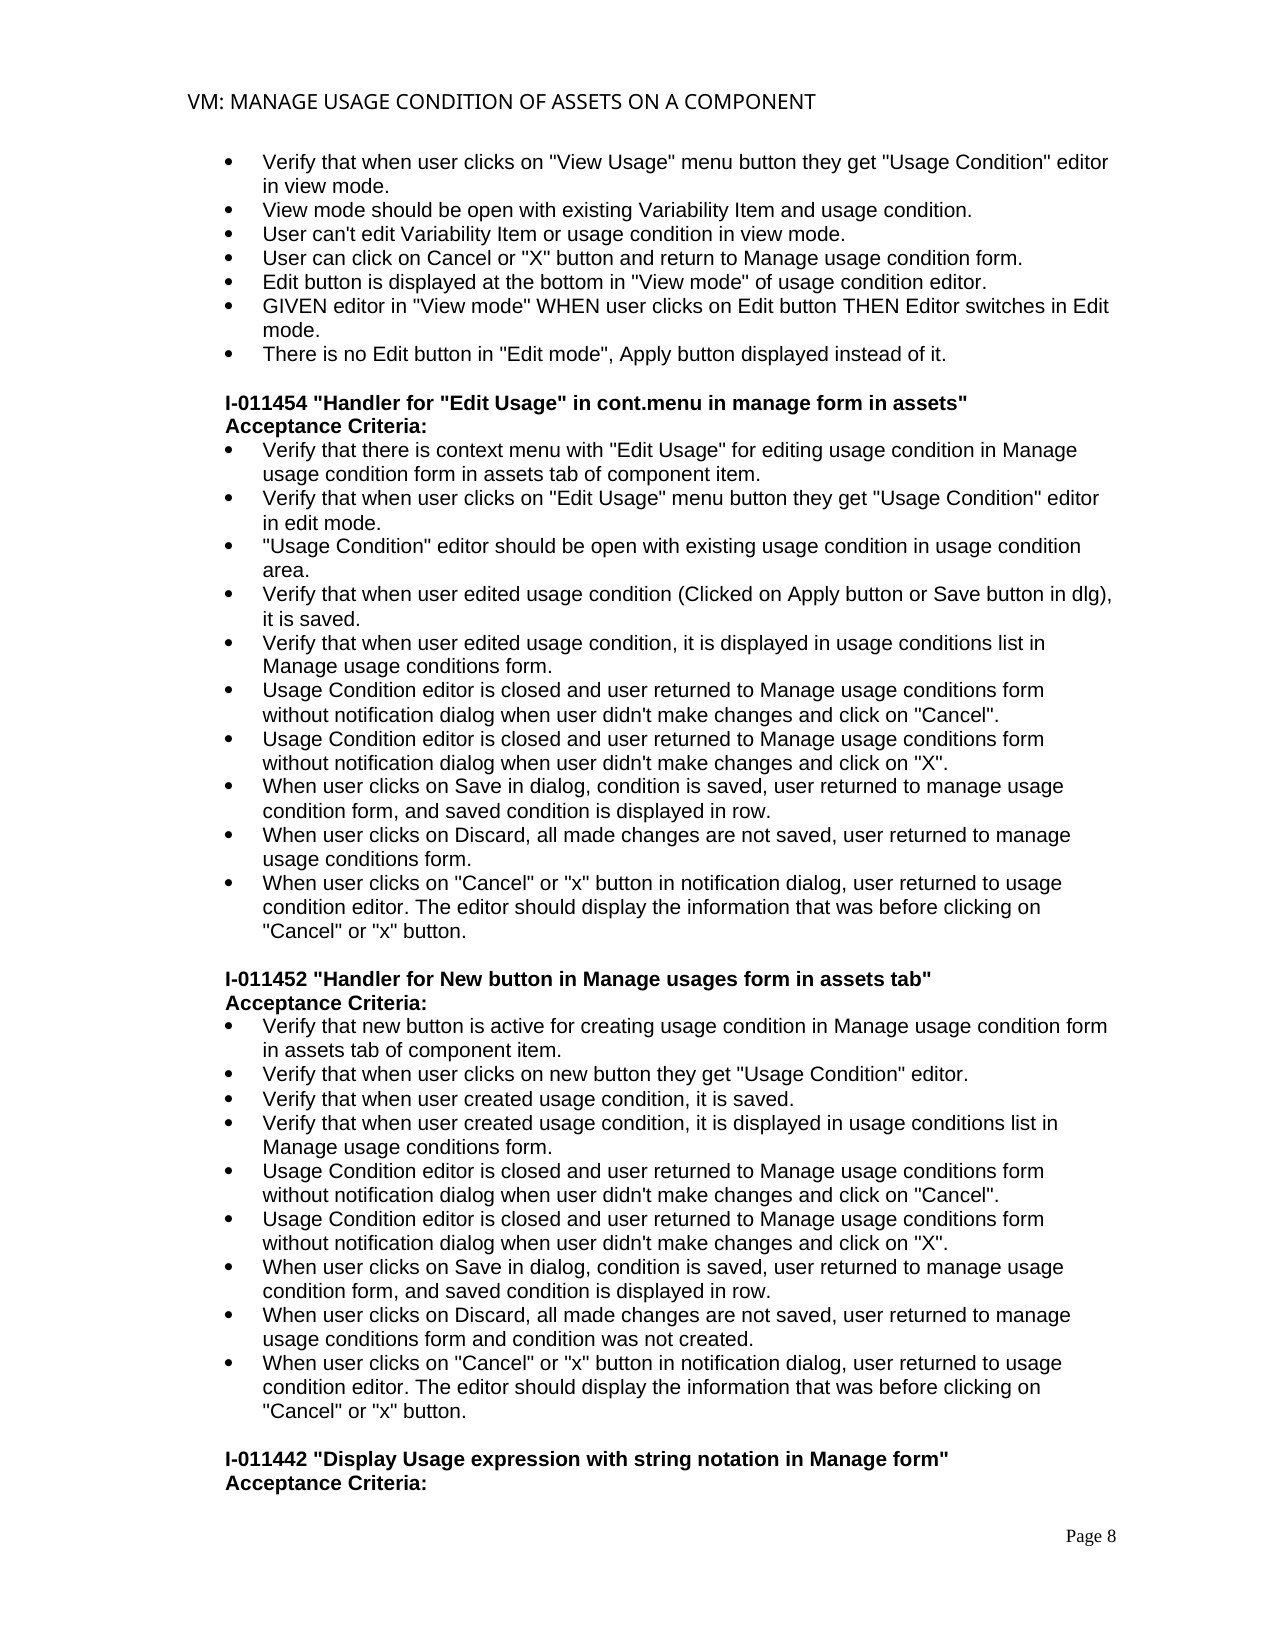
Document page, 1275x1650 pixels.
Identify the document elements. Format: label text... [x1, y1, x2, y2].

list When user clicks on Discard, all made changes are not saved, user returned to manage usage conditions form. [225, 822, 1116, 870]
text I-011442 "Display Usage expression with string notation in Manage form" [187, 1446, 1116, 1470]
list User can't edit Variability Item or usage condition in view mode. [225, 222, 1116, 246]
list Edit button is displayed at the bottom in "View mode" of usage condition editor. [225, 270, 1116, 294]
list Usage Condition editor is closed and user returned to Manage usage conditions form without notification dialog when user didn't make changes and click on "Cancel". [225, 678, 1116, 726]
list When user clicks on Save in dialog, condition is saved, user returned to manage usage condition form, and saved condition is displayed in row. [225, 1254, 1116, 1302]
text Acceptance Criteria: [187, 990, 1116, 1014]
list View mode should be open with existing Variability Item and usage condition. [225, 198, 1116, 222]
list Verify that when user created usage condition, it is displayed in usage conditions list in Manage usage conditions form. [225, 1110, 1116, 1158]
text Acceptance Criteria: [187, 1470, 1116, 1494]
list Verify that when user clicks on "View Usage" menu button they get "Usage Condition" editor in view mode. [225, 150, 1116, 198]
list Verify that when user edited usage condition, it is displayed in usage conditions list in Manage usage conditions form. [225, 630, 1116, 678]
list Usage Condition editor is closed and user returned to Manage usage conditions form without notification dialog when user didn't make changes and click on "X". [225, 726, 1116, 774]
list Verify that when user clicks on "Edit Usage" menu button they get "Usage Condition" editor in edit mode. [225, 486, 1116, 534]
list Verify that there is context menu with "Edit Usage" for editing usage condition in Manage usage condition form in assets tab of component item. [225, 438, 1116, 486]
list GIVEN editor in "View mode" WHEN user clicks on Edit button THEN Editor switches in Edit mode. [225, 294, 1116, 342]
list Verify that new button is active for creating usage condition in Manage usage condition form in assets tab of component item. [225, 1014, 1116, 1062]
list Verify that when user clicks on new button they get "Usage Condition" editor. [225, 1062, 1116, 1086]
list "Usage Condition" editor should be open with existing usage condition in usage condition area. [225, 534, 1116, 582]
list When user clicks on Save in dialog, condition is saved, user returned to manage usage condition form, and saved condition is displayed in row. [225, 774, 1116, 822]
list When user clicks on "Cancel" or "x" button in notification dialog, user returned to usage condition editor. The editor should display the information that was before clicking on "Cancel" or "x" button. [225, 1351, 1116, 1422]
text I-011452 "Handler for New button in Manage usages form in assets tab" [187, 966, 1116, 990]
text I-011454 "Handler for "Edit Usage" in cont.menu in manage form in assets" [187, 390, 1116, 414]
list When user clicks on "Cancel" or "x" button in notification dialog, user returned to usage condition editor. The editor should display the information that was before clicking on "Cancel" or "x" button. [225, 870, 1116, 942]
list User can click on Cancel or "X" button and return to Manage usage condition form. [225, 246, 1116, 270]
list Verify that when user edited usage condition (Clicked on Apply button or Save button in dlg), it is saved. [225, 582, 1116, 630]
list When user clicks on Discard, all made changes are not saved, user returned to manage usage conditions form and condition was not created. [225, 1302, 1116, 1351]
list Verify that when user created usage condition, it is saved. [225, 1086, 1116, 1110]
list Usage Condition editor is closed and user returned to Manage usage conditions form without notification dialog when user didn't make changes and click on "Cancel". [225, 1158, 1116, 1206]
list There is no Edit button in "Edit mode", Apply button displayed instead of it. [225, 342, 1116, 366]
list Usage Condition editor is closed and user returned to Manage usage conditions form without notification dialog when user didn't make changes and click on "X". [225, 1206, 1116, 1254]
text Acceptance Criteria: [187, 414, 1116, 438]
